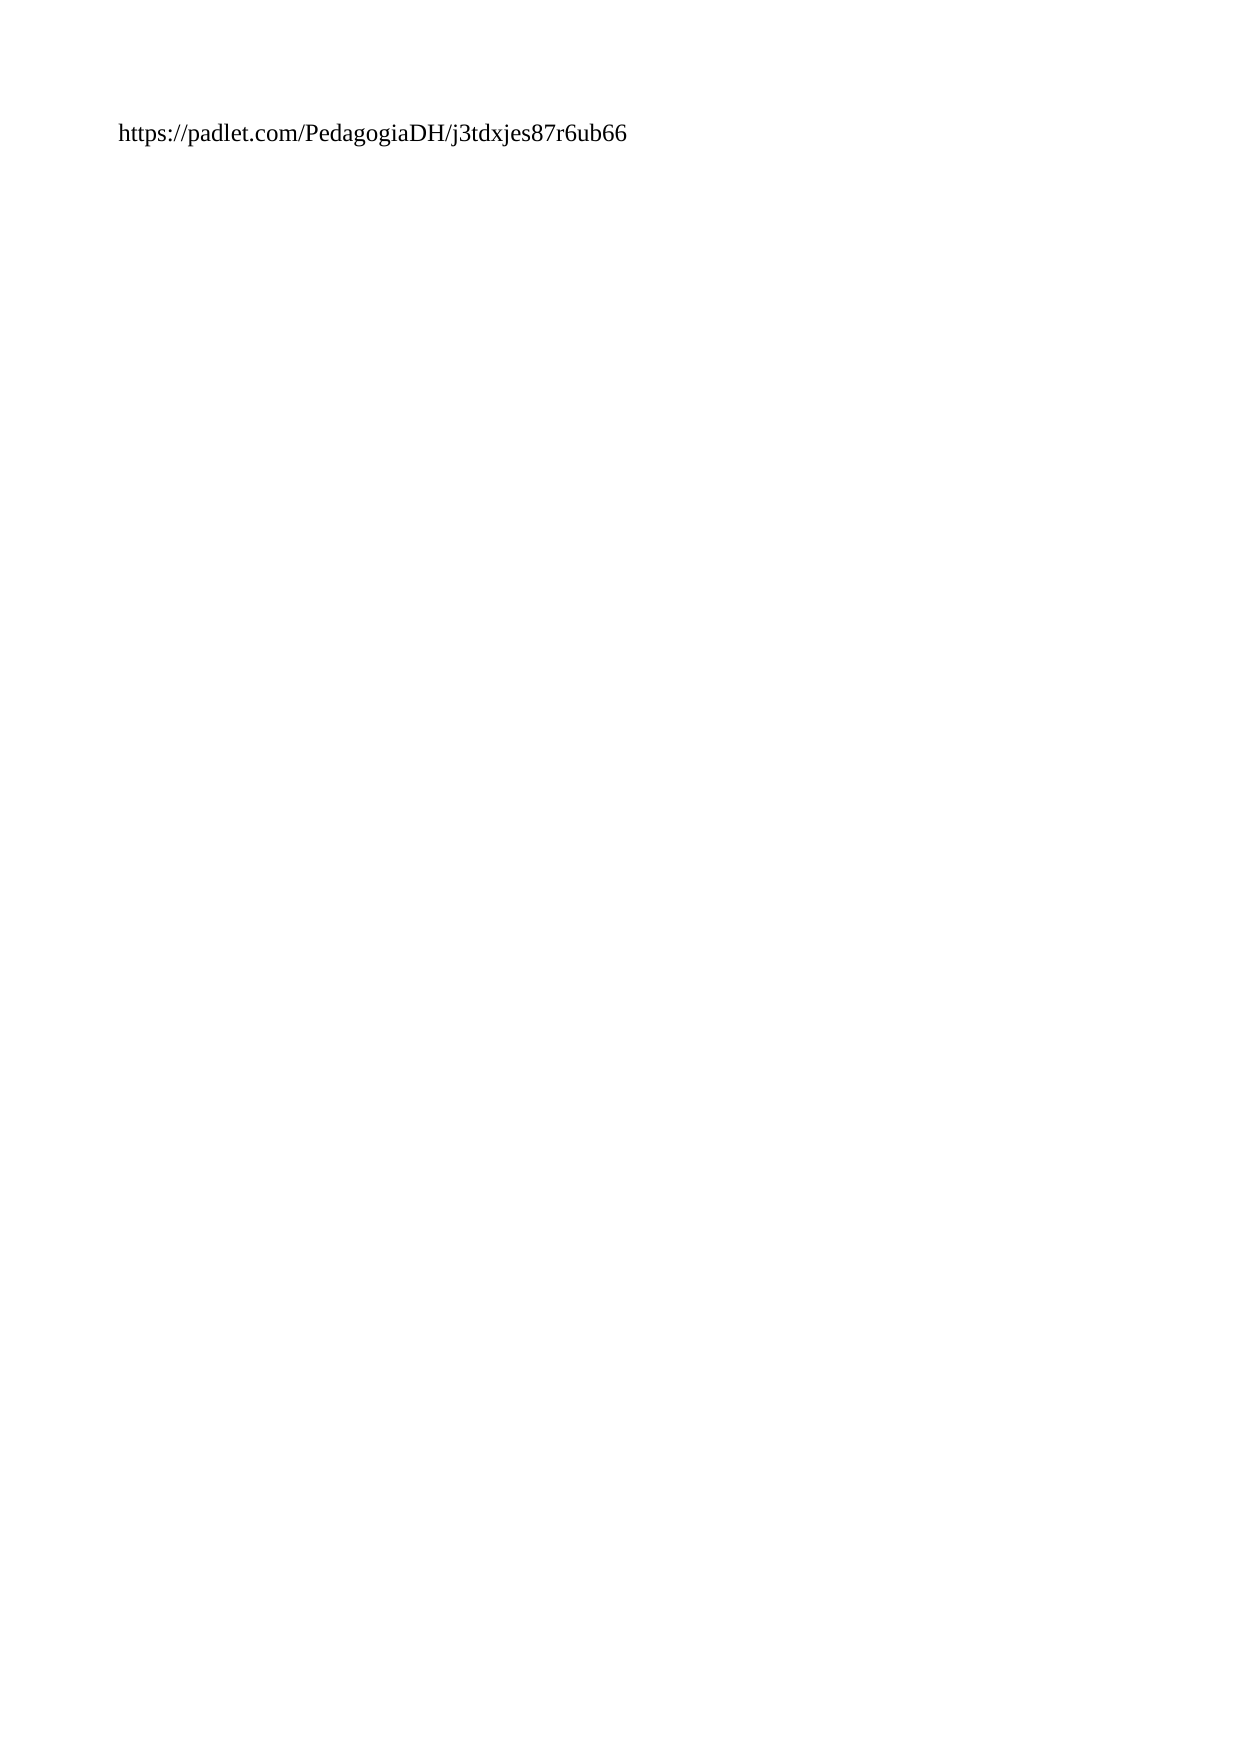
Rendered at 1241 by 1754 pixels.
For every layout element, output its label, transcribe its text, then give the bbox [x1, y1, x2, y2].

text https://padlet.com/PedagogiaDH/j3tdxjes87r6ub66 [118, 118, 1122, 147]
